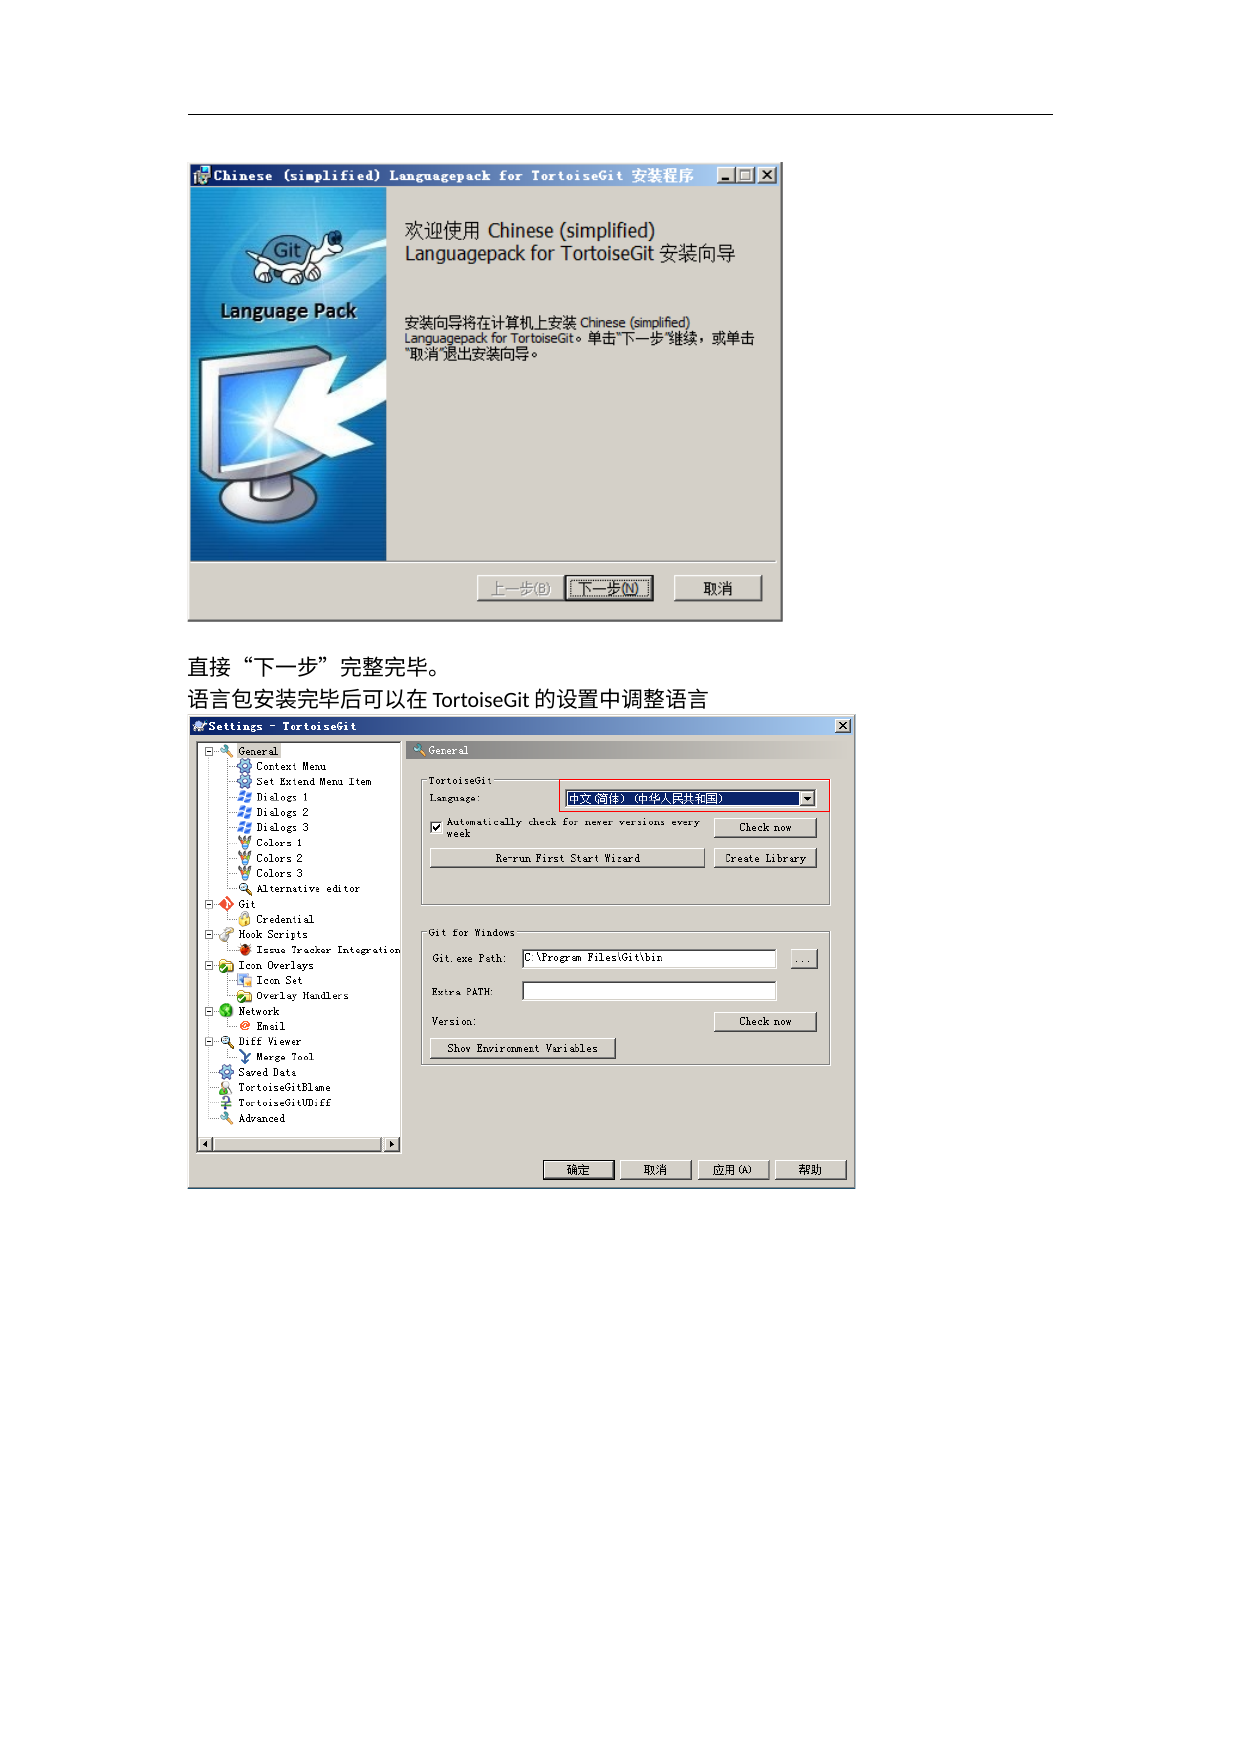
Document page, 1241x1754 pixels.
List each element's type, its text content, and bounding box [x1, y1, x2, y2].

text 直接“下一步”完整完毕。 [187, 649, 1053, 682]
picture [187, 162, 784, 623]
picture [187, 714, 856, 1189]
text 语言包安装完毕后可以在TortoiseGit的设置中调整语言 [187, 682, 1053, 714]
